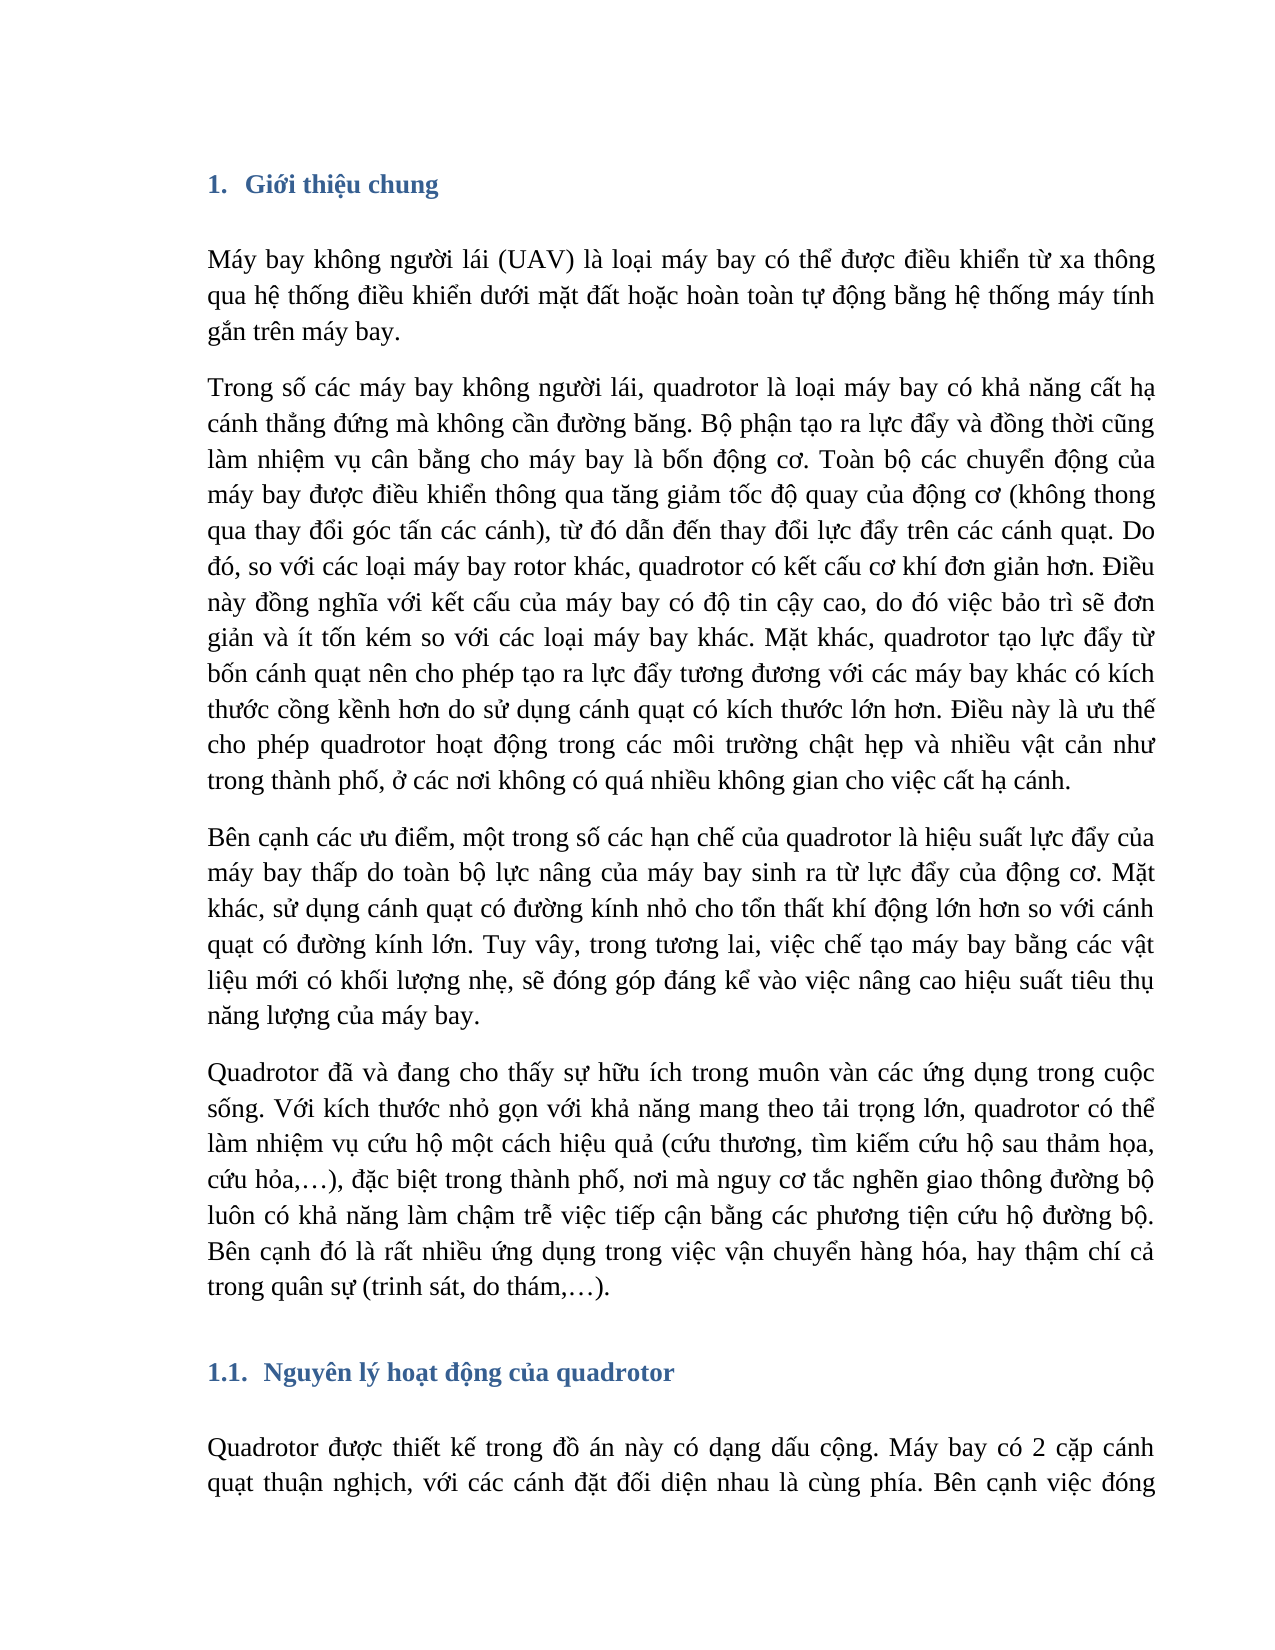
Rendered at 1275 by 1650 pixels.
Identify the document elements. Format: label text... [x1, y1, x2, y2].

text Quadrotor đã và đang cho thấy sự hữu ích trong muôn vàn các ứng dụng trong cuộc sống. Với kích thước nhỏ gọn với khả năng mang theo tải trọng lớn, quadrotor có thể làm nhiệm vụ cứu hộ một cách hiệu quả (cứu thương, tìm kiếm cứu hộ sau thảm họa, cứu hỏa,…), đặc biệt trong thành phố, nơi mà nguy cơ tắc nghẽn giao thông đường bộ luôn có khả năng làm chậm trễ việc tiếp cận bằng các phương tiện cứu hộ đường bộ. Bên cạnh đó là rất nhiều ứng dụng trong việc vận chuyển hàng hóa, hay thậm chí cả trong quân sự (trinh sát, do thám,…). [207, 1056, 1156, 1302]
subtitle Giới thiệu chung [207, 168, 1156, 238]
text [207, 1431, 1156, 1498]
text Bên cạnh các ưu điểm, một trong số các hạn chế của quadrotor là hiệu suất lực đẩy của máy bay thấp do toàn bộ lực nâng của máy bay sinh ra từ lực đẩy của động cơ. Mặt khác, sử dụng cánh quạt có đường kính nhỏ cho tổn thất khí động lớn hơn so với cánh quạt có đường kính lớn. Tuy vây, trong tương lai, việc chế tạo máy bay bằng các vật liệu mới có khối lượng nhẹ, sẽ đóng góp đáng kể vào việc nâng cao hiệu suất tiêu thụ năng lượng của máy bay. [207, 821, 1156, 1031]
text Trong số các máy bay không người lái, quadrotor là loại máy bay có khả năng cất hạ cánh thẳng đứng mà không cần đường băng. Bộ phận tạo ra lực đẩy và đồng thời cũng làm nhiệm vụ cân bằng cho máy bay là bốn động cơ. Toàn bộ các chuyển động của máy bay được điều khiển thông qua tăng giảm tốc độ quay của động cơ (không thong qua thay đổi góc tấn các cánh), từ đó dẫn đến thay đổi lực đẩy trên các cánh quạt. Do đó, so với các loại máy bay rotor khác, quadrotor có kết cấu cơ khí đơn giản hơn. Điều này đồng nghĩa với kết cấu của máy bay có độ tin cậy cao, do đó việc bảo trì sẽ đơn giản và ít tốn kém so với các loại máy bay khác. Mặt khác, quadrotor tạo lực đẩy từ bốn cánh quạt nên cho phép tạo ra lực đẩy tương đương với các máy bay khác có kích thước cồng kềnh hơn do sử dụng cánh quạt có kích thước lớn hơn. Điều này là ưu thế cho phép quadrotor hoạt động trong các môi trường chật hẹp và nhiều vật cản như trong thành phố, ở các nơi không có quá nhiều không gian cho việc cất hạ cánh. [207, 371, 1156, 795]
text Máy bay không người lái (UAV) là loại máy bay có thể được điều khiển từ xa thông qua hệ thống điều khiển dưới mặt đất hoặc hoàn toàn tự động bằng hệ thống máy tính gắn trên máy bay. [207, 243, 1156, 346]
subtitle Nguyên lý hoạt động của quadrotor [207, 1356, 1156, 1426]
